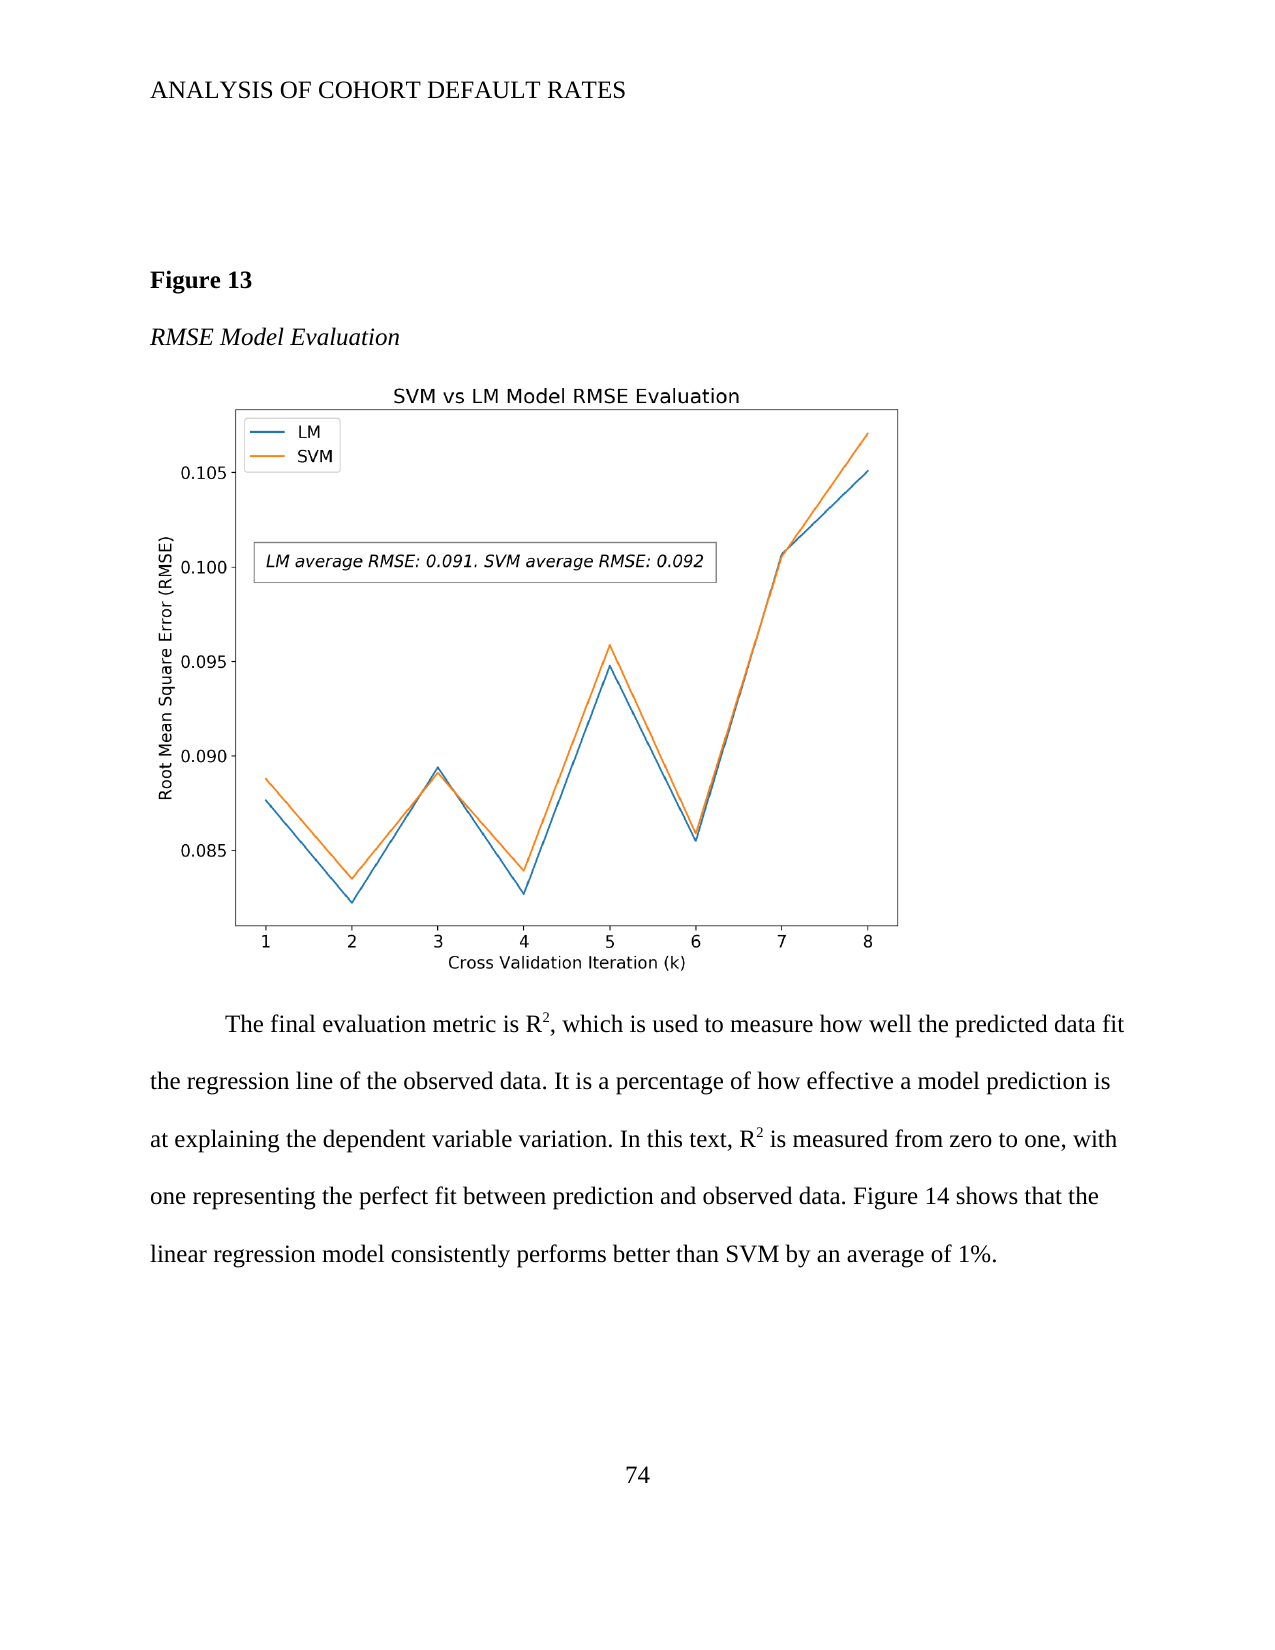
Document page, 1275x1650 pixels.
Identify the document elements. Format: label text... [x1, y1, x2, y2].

text RMSE Model Evaluation [150, 322, 1125, 351]
text The final evaluation metric is R2, which is used to measure how well the predicted data fit the regression line of the observed data. It is a percentage of how effective a model prediction is at explaining the dependent variable variation. In this text, R2 is measured from zero to one, with one representing the perfect fit between prediction and observed data. Figure 14 shows that the linear regression model consistently performs better than SVM by an average of 1%. [150, 1009, 1125, 1267]
picture [150, 380, 906, 980]
text Figure 13 [150, 265, 1125, 294]
